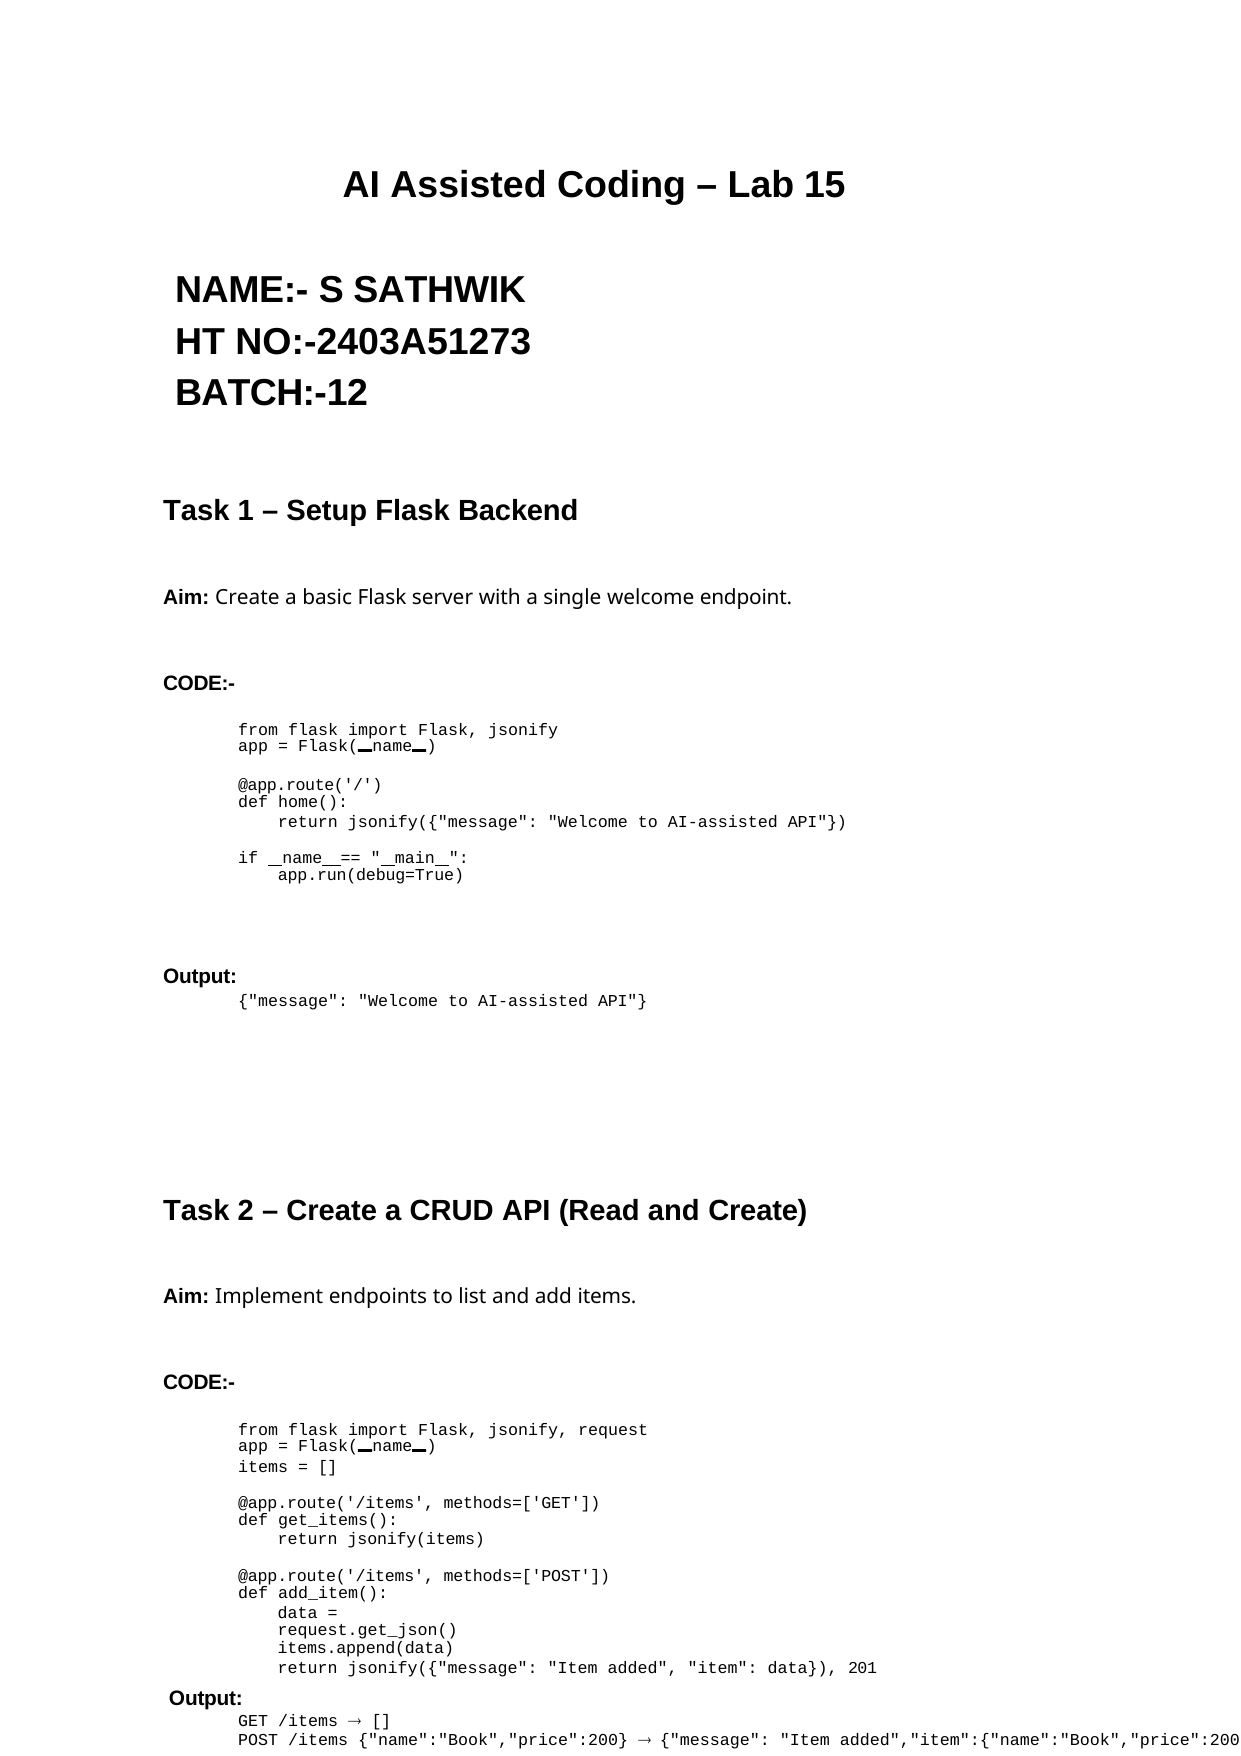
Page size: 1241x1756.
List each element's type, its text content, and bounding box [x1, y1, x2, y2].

text @app.route('/items', methods=['GET']) def get_items(): [238, 1494, 628, 1530]
text return jsonify({"message": "Item added", "item": data}), 201 [277, 1659, 1240, 1678]
text @app.route('/') def home(): [238, 777, 409, 812]
text CODE:- [163, 670, 237, 694]
text from flask import Flask, jsonify, request app = Flask(name) [238, 1421, 668, 1457]
text return jsonify(items) [277, 1531, 1240, 1550]
text return jsonify({"message": "Welcome to AI-assisted API"}) [278, 813, 1240, 832]
subtitle Task 2 – Create a CRUD API (Read and Create) [163, 1193, 1240, 1226]
subtitle Output: [163, 964, 1240, 988]
text BATCH:-12 [175, 371, 1240, 413]
text NAME:- S SATHWIK HT NO:-2403A51273 [175, 267, 692, 362]
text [238, 1731, 1240, 1749]
text CODE:- [163, 1370, 237, 1394]
text Aim: Create a basic Flask server with a single welcome endpoint. [163, 582, 1240, 610]
text GET /items  [] [238, 1710, 1240, 1731]
text if name == " main ": app.run(debug=True) [238, 849, 628, 885]
subtitle Task 1 – Setup Flask Backend [163, 493, 1240, 526]
text from flask import Flask, jsonify app = Flask(name) [238, 721, 578, 757]
subtitle Output: [169, 1687, 1240, 1710]
text AI Assisted Coding – Lab 15 [342, 162, 1240, 205]
text {"message": "Welcome to AI-assisted API"} [238, 992, 1240, 1011]
text @app.route('/items', methods=['POST']) def add_item(): [238, 1568, 628, 1603]
text Aim: Implement endpoints to list and add items. [163, 1282, 1240, 1310]
text data = request.get_json() items.append(data) [277, 1603, 524, 1659]
text items = [] [238, 1458, 1240, 1477]
